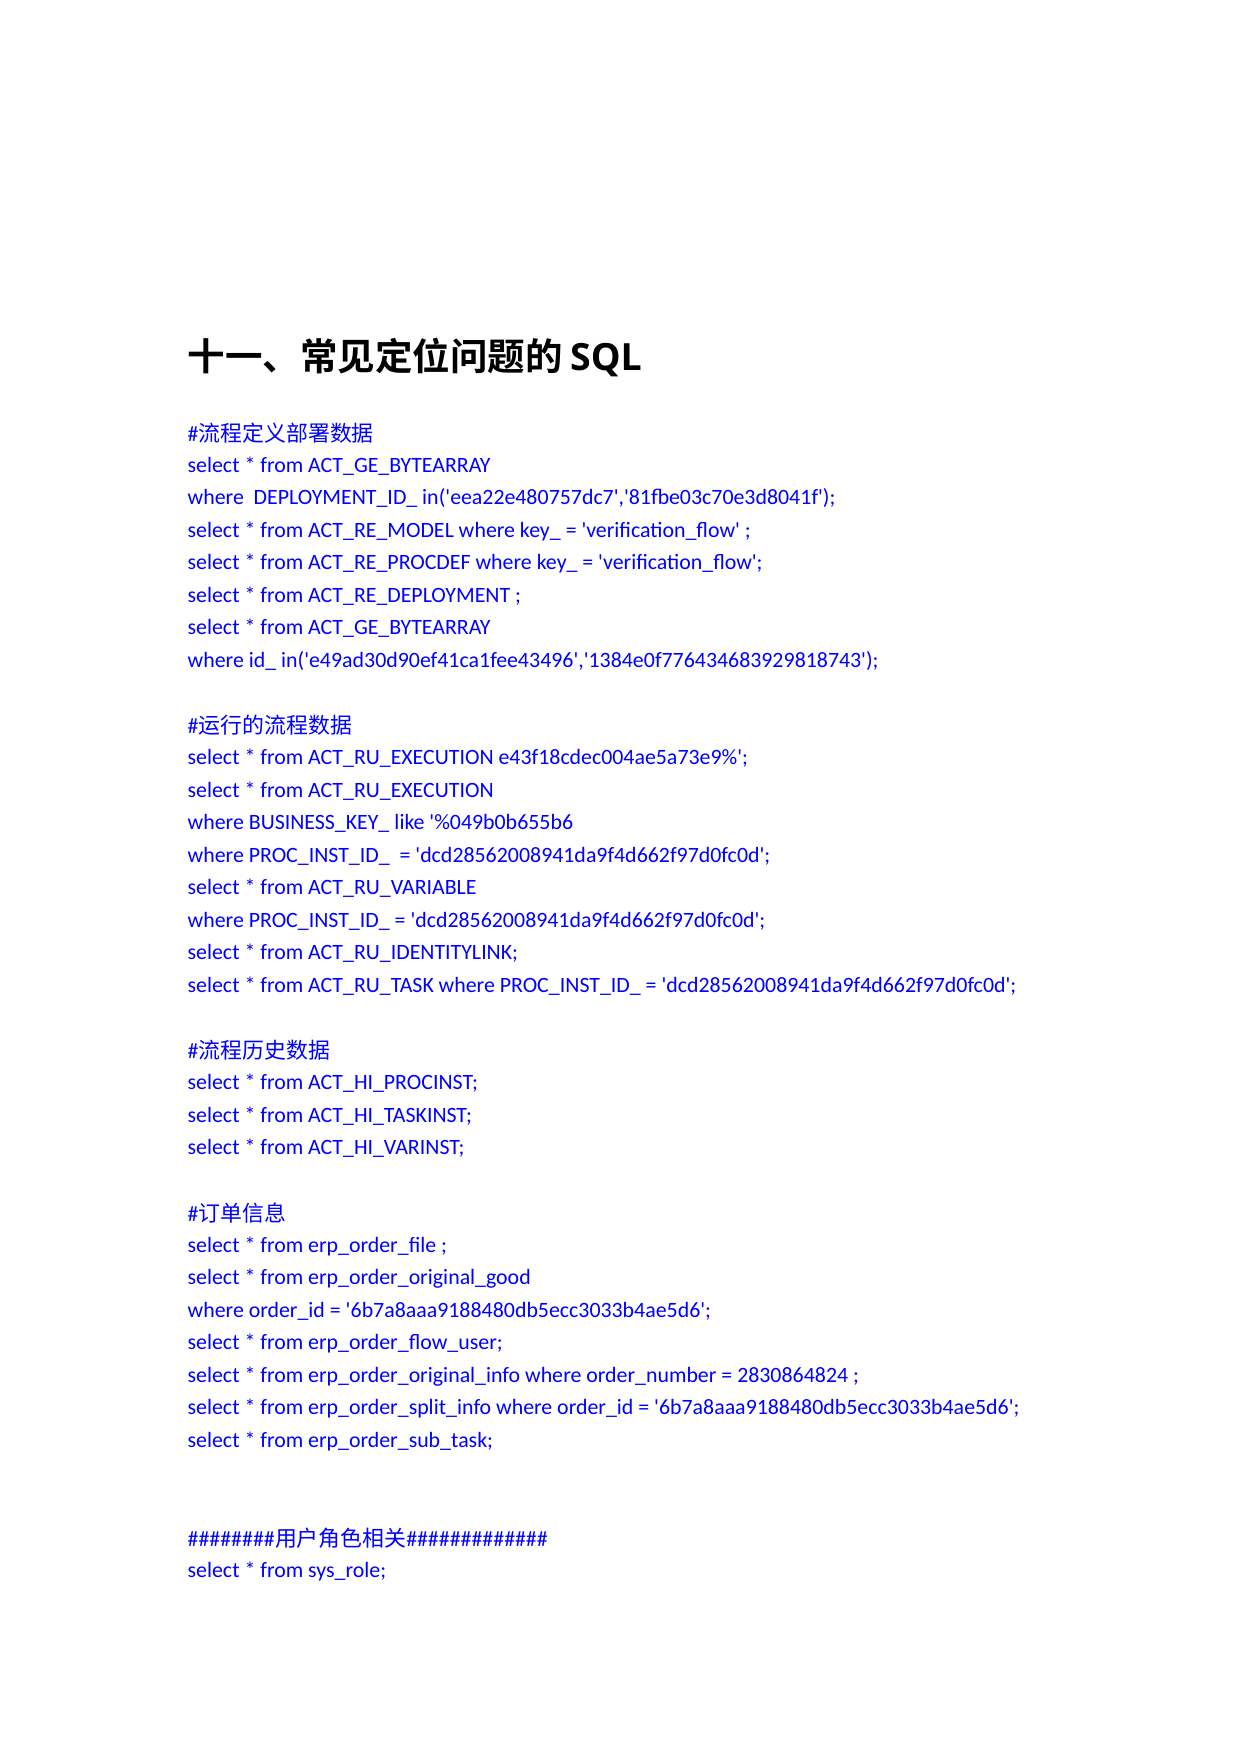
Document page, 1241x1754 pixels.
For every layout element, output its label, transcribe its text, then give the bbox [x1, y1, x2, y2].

text select * from erp_order_sub_task; [187, 1423, 1053, 1455]
text select * from erp_order_file ; [187, 1228, 1053, 1260]
text select * from ACT_RU_EXECUTION [187, 773, 1053, 805]
text select * from ACT_HI_PROCINST; [187, 1065, 1053, 1098]
text select * from ACT_RU_EXECUTION e43f18cdec004ae5a73e9%'; [187, 740, 1053, 773]
text select * from erp_order_flow_user; [187, 1325, 1053, 1358]
text select * from ACT_RE_DEPLOYMENT ; [187, 578, 1053, 610]
text select * from ACT_GE_BYTEARRAY [187, 610, 1053, 643]
text where PROC_INST_ID_ = 'dcd28562008941da9f4d662f97d0fc0d'; [187, 903, 1053, 935]
subtitle 十一、常见定位问题的SQL [187, 321, 1053, 386]
text select * from erp_order_split_info where order_id = '6b7a8aaa9188480db5ecc3033b4ae5d6'; [187, 1390, 1053, 1423]
text where PROC_INST_ID_ = 'dcd28562008941da9f4d662f97d0fc0d'; [187, 838, 1053, 870]
text select * from erp_order_original_info where order_number = 2830864824 ; [187, 1358, 1053, 1390]
text #订单信息 [187, 1195, 1053, 1228]
text where BUSINESS_KEY_ like '%049b0b655b6 [187, 805, 1053, 838]
text select * from ACT_RE_PROCDEF where key_ = 'verification_flow'; [187, 545, 1053, 578]
text select * from ACT_RU_VARIABLE [187, 870, 1053, 903]
text where order_id = '6b7a8aaa9188480db5ecc3033b4ae5d6'; [187, 1293, 1053, 1325]
text select * from erp_order_original_good [187, 1260, 1053, 1293]
text select * from ACT_GE_BYTEARRAY [187, 448, 1053, 480]
text select * from ACT_HI_VARINST; [187, 1130, 1053, 1163]
text where DEPLOYMENT_ID_ in('eea22e480757dc7','81fbe03c70e3d8041f'); [187, 480, 1053, 513]
text #流程历史数据 [187, 1033, 1053, 1065]
text select * from ACT_RE_MODEL where key_ = 'verification_flow' ; [187, 513, 1053, 545]
text select * from ACT_RU_TASK where PROC_INST_ID_ = 'dcd28562008941da9f4d662f97d0fc0d'; [187, 968, 1053, 1000]
text #流程定义部署数据 [187, 415, 1053, 448]
text select * from sys_role; [187, 1553, 1053, 1585]
text select * from ACT_RU_IDENTITYLINK; [187, 935, 1053, 968]
text #运行的流程数据 [187, 708, 1053, 740]
text ########用户角色相关############# [187, 1520, 1053, 1553]
text select * from ACT_HI_TASKINST; [187, 1098, 1053, 1130]
text where id_ in('e49ad30d90ef41ca1fee43496','1384e0f776434683929818743'); [187, 643, 1053, 675]
